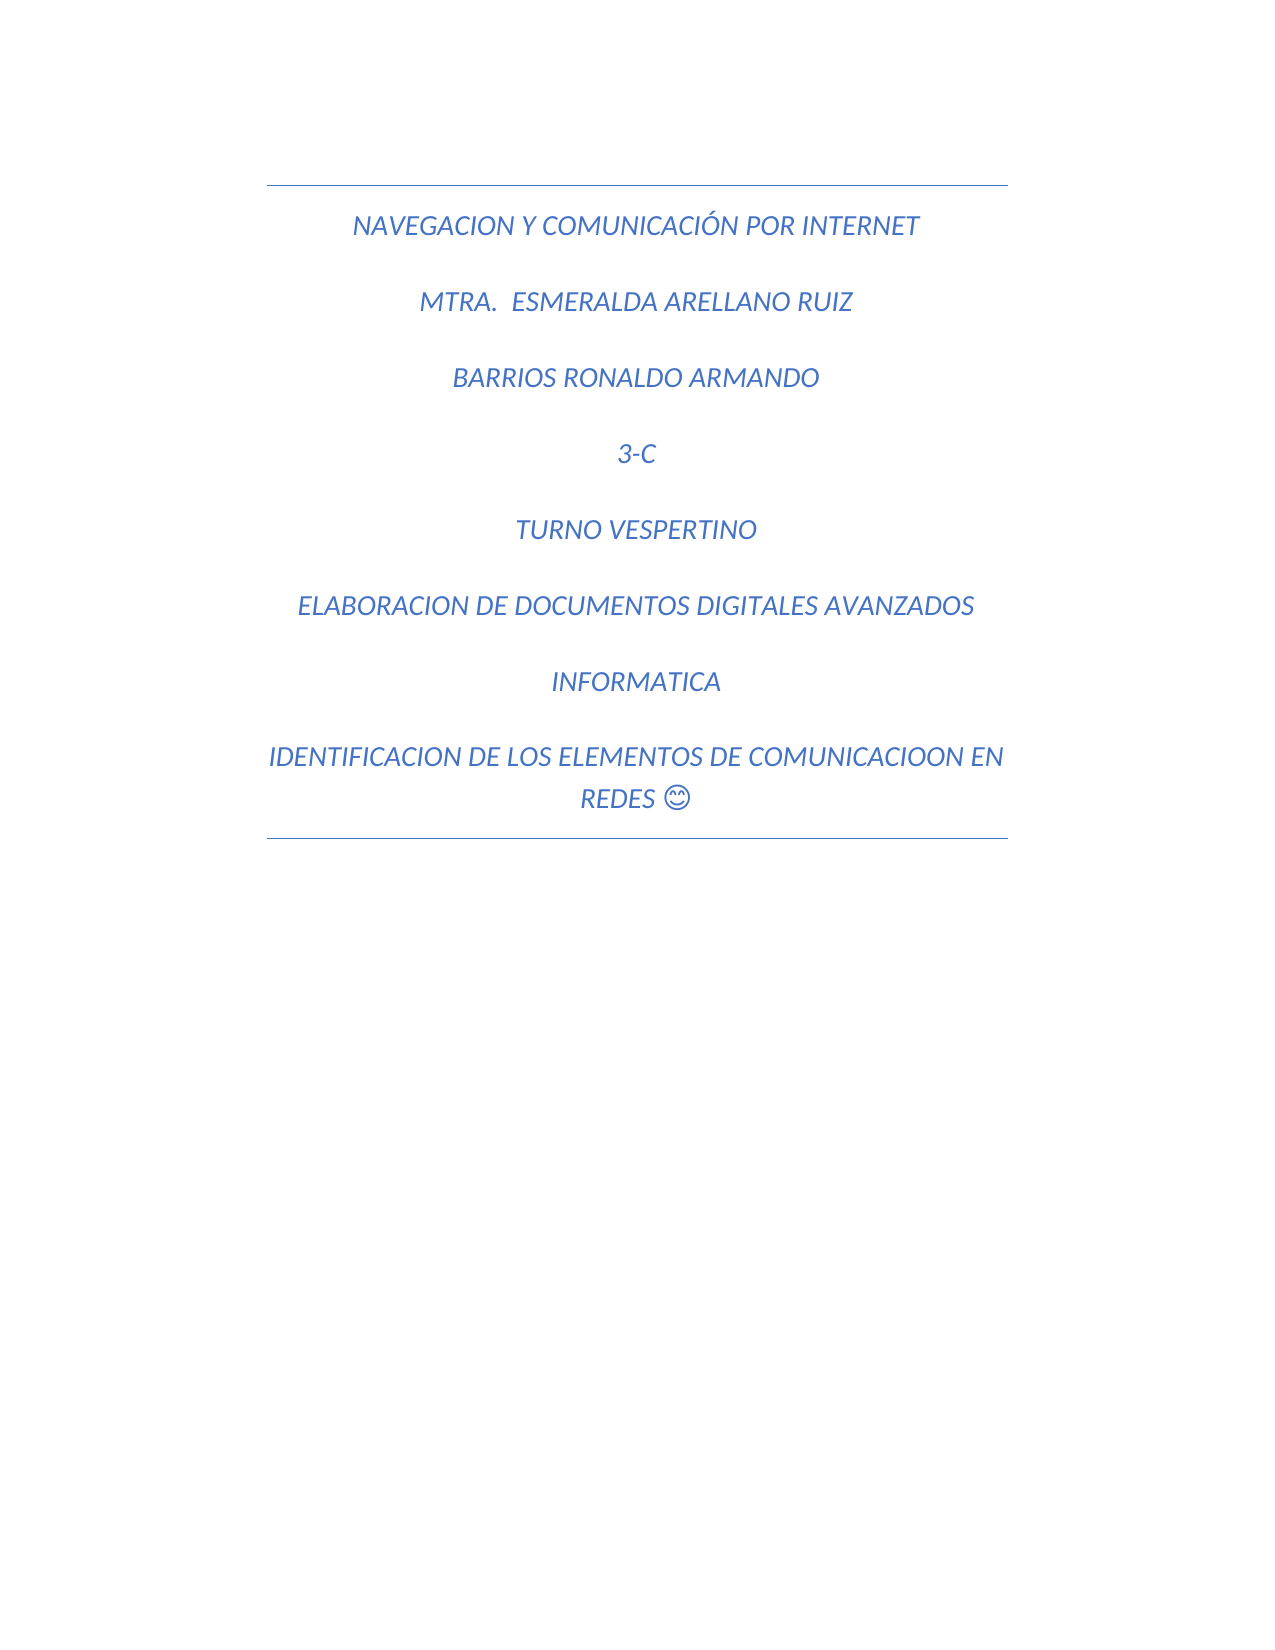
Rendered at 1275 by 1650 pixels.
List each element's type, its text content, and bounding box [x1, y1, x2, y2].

text INFORMATICA [267, 641, 1008, 698]
text BARRIOS RONALDO ARMANDO [267, 337, 1008, 394]
text 3-C [267, 413, 1008, 470]
text ELABORACION DE DOCUMENTOS DIGITALES AVANZADOS [267, 565, 1008, 622]
text NAVEGACION Y COMUNICACIÓN POR INTERNET [267, 186, 1008, 243]
text MTRA. ESMERALDA ARELLANO RUIZ [267, 261, 1008, 318]
text TURNO VESPERTINO [267, 489, 1008, 546]
text IDENTIFICACION DE LOS ELEMENTOS DE COMUNICACIOON EN REDES [267, 717, 1008, 838]
